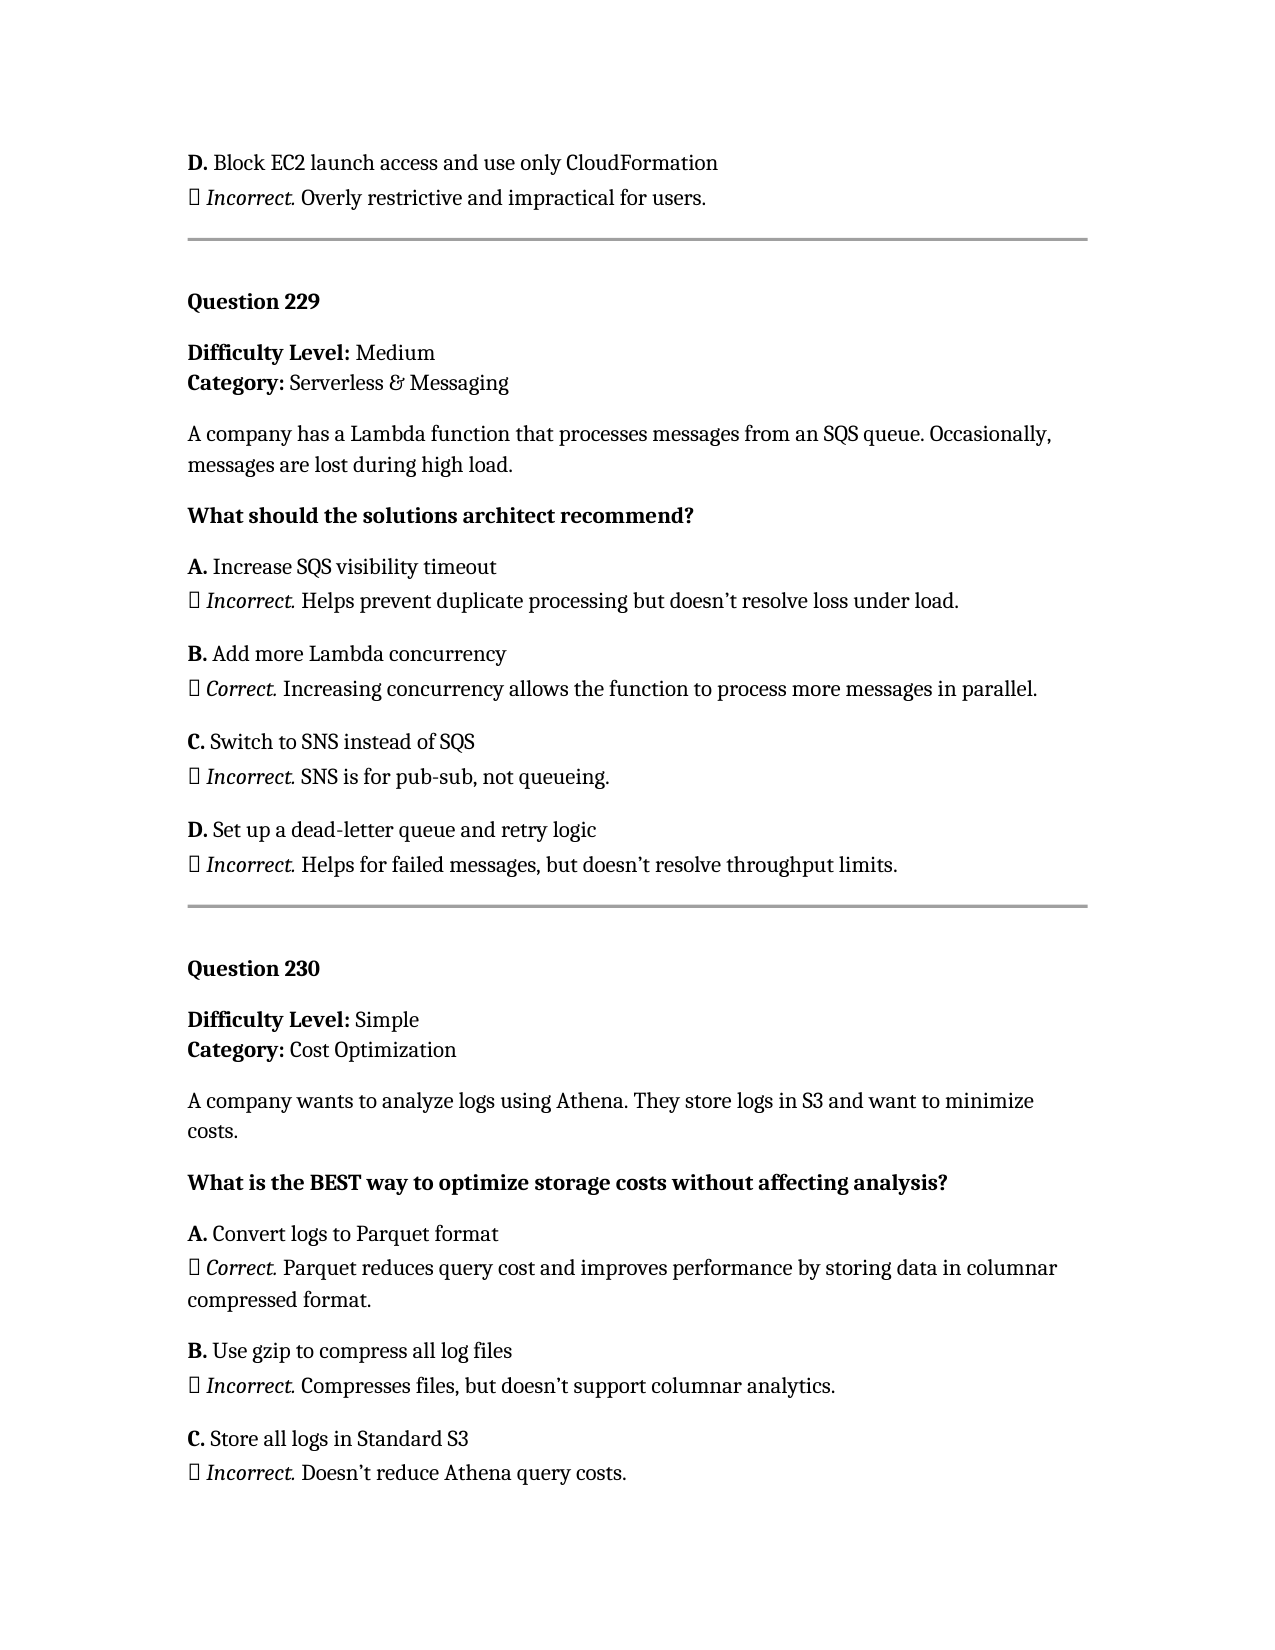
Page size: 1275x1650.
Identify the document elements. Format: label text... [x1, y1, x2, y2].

text D. Set up a dead-letter queue and retry logic ❌ Incorrect. Helps for failed messages, but doesn’t resolve throughput limits. [187, 817, 1087, 879]
text A. Convert logs to Parquet format ✅ Correct. Parquet reduces query cost and improves performance by storing data in columnar compressed format. [187, 1220, 1087, 1313]
text Question 230 [187, 956, 1087, 982]
text D. Block EC2 launch access and use only CloudFormation ❌ Incorrect. Overly restrictive and impractical for users. [187, 150, 1087, 212]
text What is the BEST way to optimize storage costs without affecting analysis? [187, 1169, 1087, 1196]
text Question 229 [187, 289, 1087, 315]
text C. Store all logs in Standard S3 ❌ Incorrect. Doesn’t reduce Athena query costs. [187, 1425, 1087, 1488]
text B. Use gzip to compress all log files ❌ Incorrect. Compresses files, but doesn’t support columnar analytics. [187, 1337, 1087, 1400]
text Difficulty Level: Simple Category: Cost Optimization [187, 1007, 1087, 1063]
text A. Increase SQS visibility timeout ❌ Incorrect. Helps prevent duplicate processing but doesn’t resolve loss under load. [187, 553, 1087, 616]
text A company wants to analyze logs using Athena. They store logs in S3 and want to minimize costs. [187, 1088, 1087, 1144]
text B. Add more Lambda concurrency ✅ Correct. Increasing concurrency allows the function to process more messages in parallel. [187, 641, 1087, 703]
text A company has a Lambda function that processes messages from an SQS queue. Occasionally, messages are lost during high load. [187, 421, 1087, 478]
text What should the solutions architect recommend? [187, 502, 1087, 529]
text C. Switch to SNS instead of SQS ❌ Incorrect. SNS is for pub-sub, not queueing. [187, 729, 1087, 791]
text Difficulty Level: Medium Category: Serverless & Messaging [187, 340, 1087, 396]
